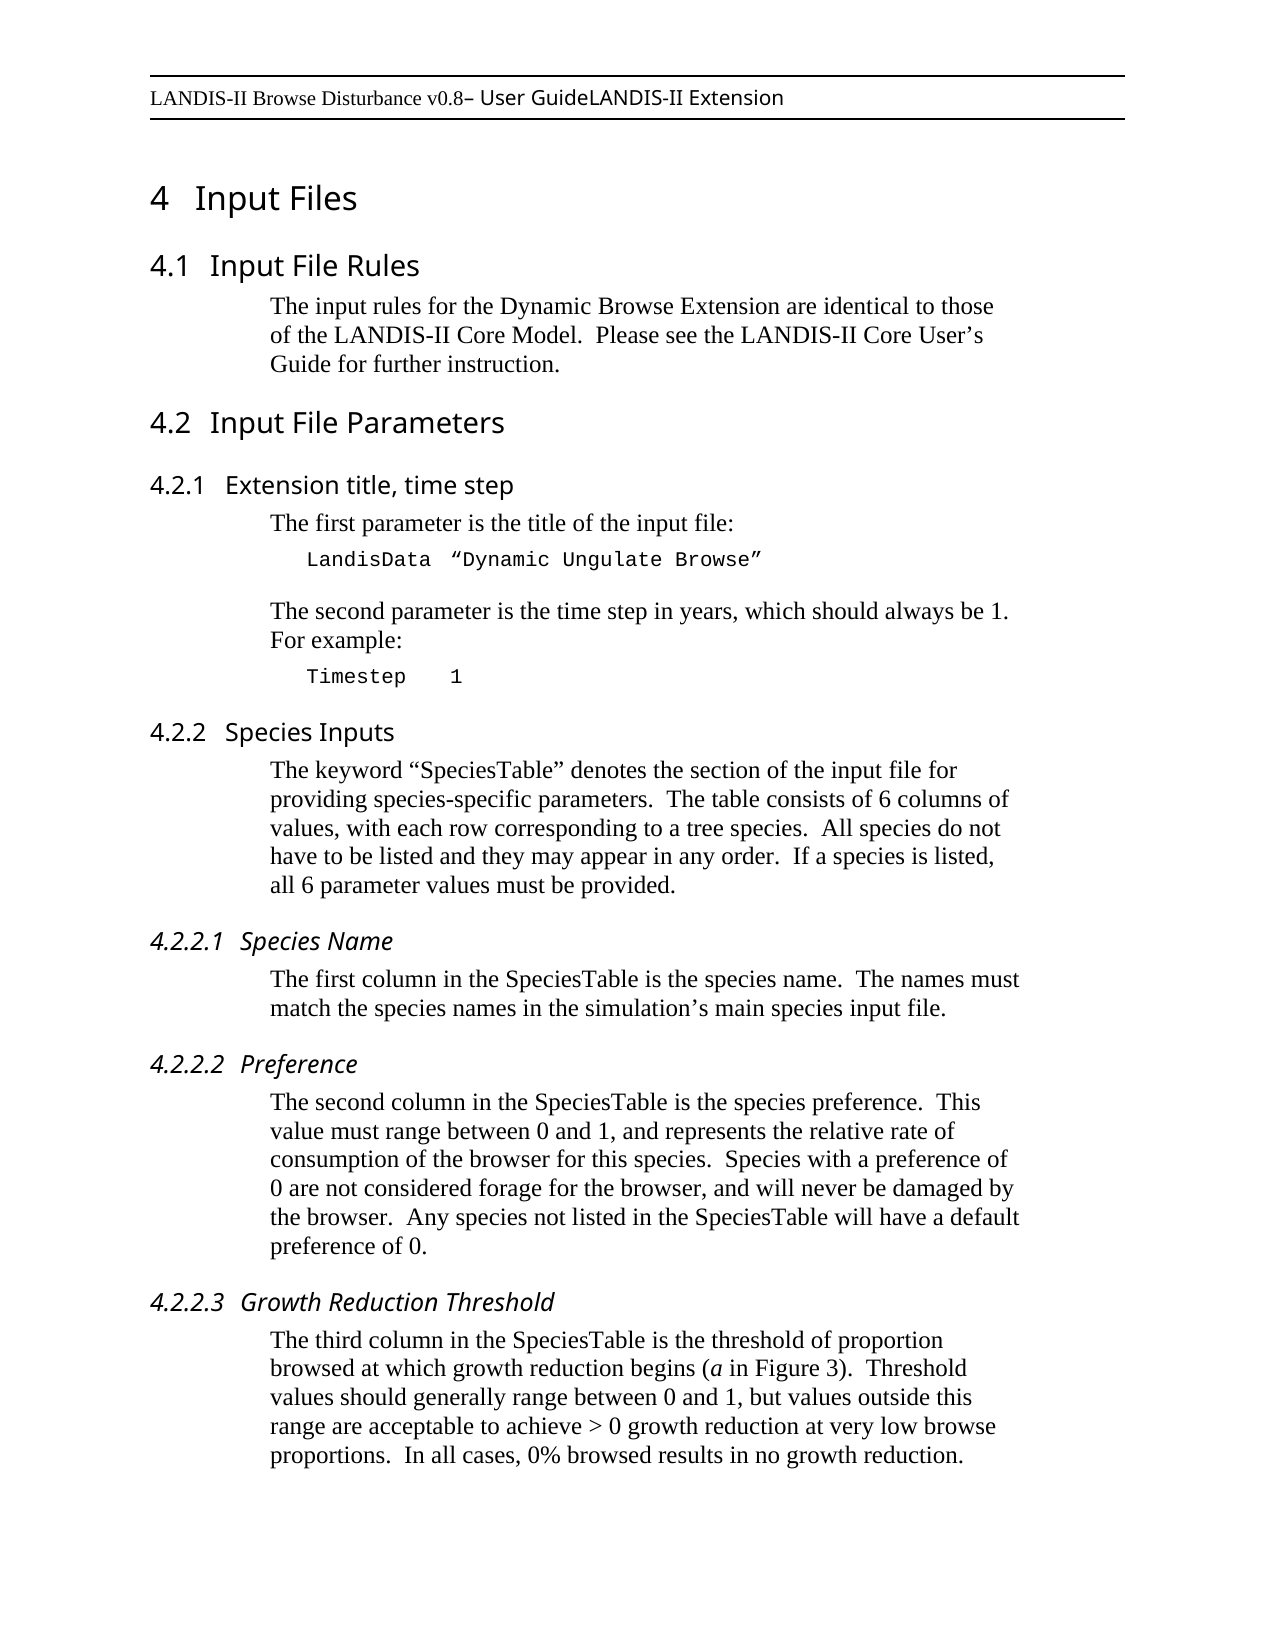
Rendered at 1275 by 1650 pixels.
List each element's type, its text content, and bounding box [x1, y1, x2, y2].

subtitle Species Inputs [150, 715, 1125, 749]
subtitle Species Name [150, 924, 1125, 958]
subtitle Input Files [150, 175, 1020, 220]
text The second column in the SpeciesTable is the species preference. This value must range between 0 and 1, and represents the relative rate of consumption of the browser for this species. Species with a preference of 0 are not considered forage for the browser, and will never be damaged by the browser. Any species not listed in the SpeciesTable will have a default preference of 0. [270, 1087, 1020, 1259]
text The first parameter is the title of the input file: [270, 508, 1020, 536]
text The first column in the SpeciesTable is the species name. The names must match the species names in the simulation’s main species input file. [270, 964, 1020, 1022]
subtitle Input File Parameters [150, 403, 1020, 442]
subtitle Growth Reduction Threshold [150, 1284, 1125, 1318]
text The keyword “SpeciesTable” denotes the section of the input file for providing species-specific parameters. The table consists of 6 columns of values, with each row corresponding to a tree species. All species do not have to be listed and they may appear in any order. If a species is listed, all 6 parameter values must be provided. [270, 755, 1020, 899]
text The second parameter is the time step in years, which should always be 1. For example: [270, 596, 1020, 654]
text Timestep 1 [306, 666, 1020, 690]
text LandisData “Dynamic Ungulate Browse” [306, 549, 1020, 572]
subtitle Preference [150, 1047, 1125, 1081]
text The third column in the SpeciesTable is the threshold of proportion browsed at which growth reduction begins (a in Figure 3). Threshold values should generally range between 0 and 1, but values outside this range are acceptable to achieve > 0 growth reduction at very low browse proportions. In all cases, 0% browsed results in no growth reduction. [270, 1325, 1020, 1468]
subtitle Input File Rules [150, 245, 1020, 285]
subtitle Extension title, time step [150, 467, 1125, 501]
text The input rules for the Dynamic Browse Extension are identical to those of the LANDIS-II Core Model. Please see the LANDIS-II Core User’s Guide for further instruction. [270, 291, 1020, 378]
